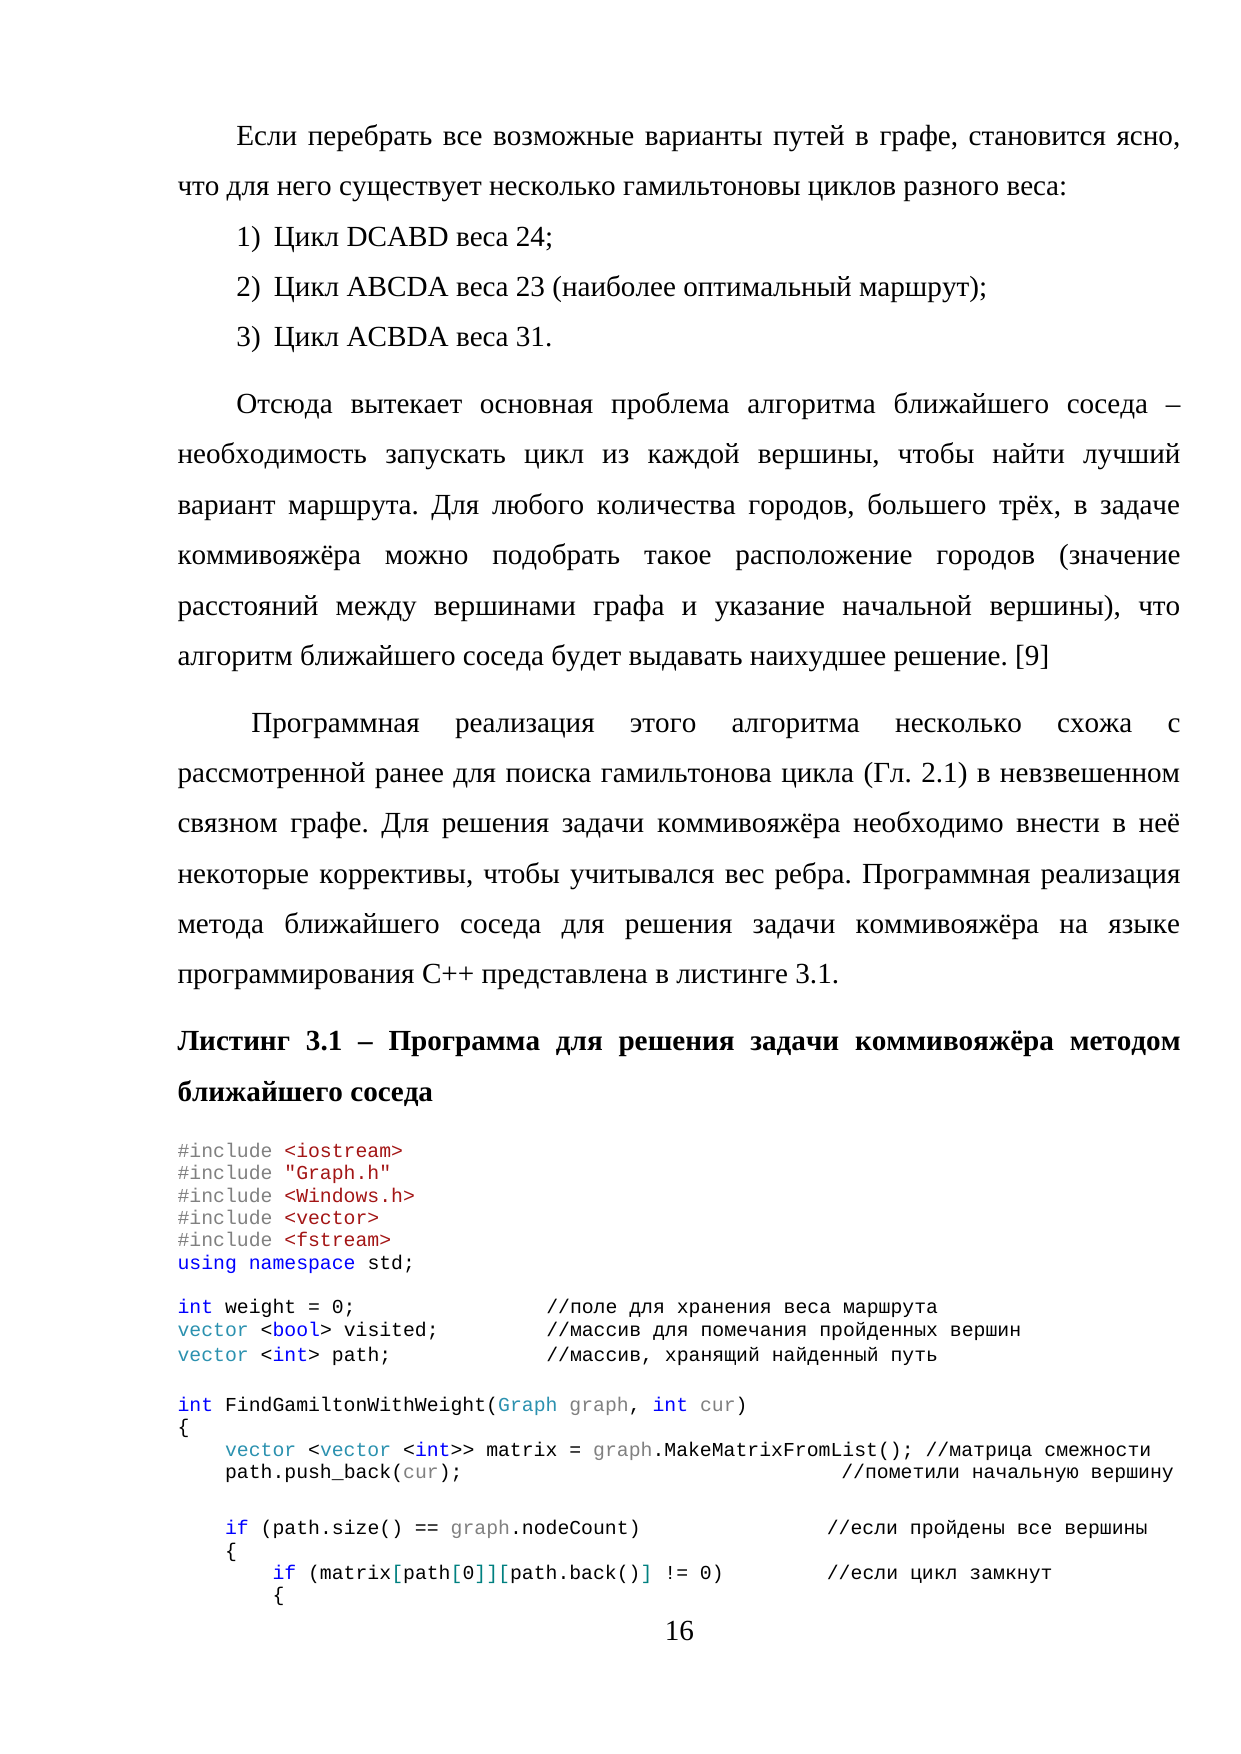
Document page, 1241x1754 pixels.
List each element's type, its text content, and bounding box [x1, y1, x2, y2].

text if (matrix[path[0]][path.back()] != 0) //если цикл замкнут [177, 1563, 1181, 1585]
text Отсюда вытекает основная проблема алгоритма ближайшего соседа – необходимость запускать цикл из каждой вершины, чтобы найти лучший вариант маршрута. Для любого количества городов, большего трёх, в задаче коммивояжёра можно подобрать такое расположение городов (значение расстояний между вершинами графа и указание начальной вершины), что алгоритм ближайшего соседа будет выдавать наихудшее решение. [9] [177, 386, 1181, 671]
text #include "Graph.h" [177, 1163, 1181, 1186]
text vector <int> path; //массив, хранящий найденный путь [177, 1345, 1181, 1367]
text using namespace std; [177, 1253, 1181, 1275]
text int weight = 0; //поле для хранения веса маршрута [177, 1297, 1181, 1320]
text path.push_back(cur); //пометили начальную вершину [177, 1462, 1181, 1485]
list Если перебрать все возможные варианты путей в графе, становится ясно, что для него существует несколько гамильтоновы циклов разного веса: [177, 118, 1181, 202]
text { [177, 1541, 1181, 1563]
text #include <Windows.h> [177, 1186, 1181, 1208]
text if (path.size() == graph.nodeCount) //если пройдены все вершины [177, 1518, 1181, 1541]
text Листинг 3.1 – Программа для решения задачи коммивояжёра методом ближайшего соседа [177, 1023, 1181, 1107]
list Цикл ACBDA веса 31. [236, 319, 1181, 353]
text int FindGamiltonWithWeight(Graph graph, int cur) [177, 1395, 1181, 1417]
text { [177, 1585, 1181, 1608]
list Цикл ABCDA веса 23 (наиболее оптимальный маршрут); [236, 269, 1181, 303]
text Программная реализация этого алгоритма несколько схожа с рассмотренной ранее для поиска гамильтонова цикла (Гл. 2.1) в невзвешенном связном графе. Для решения задачи коммивояжёра необходимо внести в неё некоторые коррективы, чтобы учитывался вес ребра. Программная реализация метода ближайшего соседа для решения задачи коммивояжёра на языке программирования C++ представлена в листинге 3.1. [177, 705, 1181, 990]
text { [177, 1417, 1181, 1440]
text vector <vector <int>> matrix = graph.MakeMatrixFromList(); //матрица смежности [177, 1440, 1181, 1462]
text #include <vector> [177, 1208, 1181, 1230]
text vector <bool> visited; //массив для помечания пройденных вершин [177, 1320, 1181, 1342]
text #include <fstream> [177, 1230, 1181, 1253]
text #include <iostream> [177, 1141, 1181, 1163]
list Цикл DCABD веса 24; [236, 219, 1181, 252]
